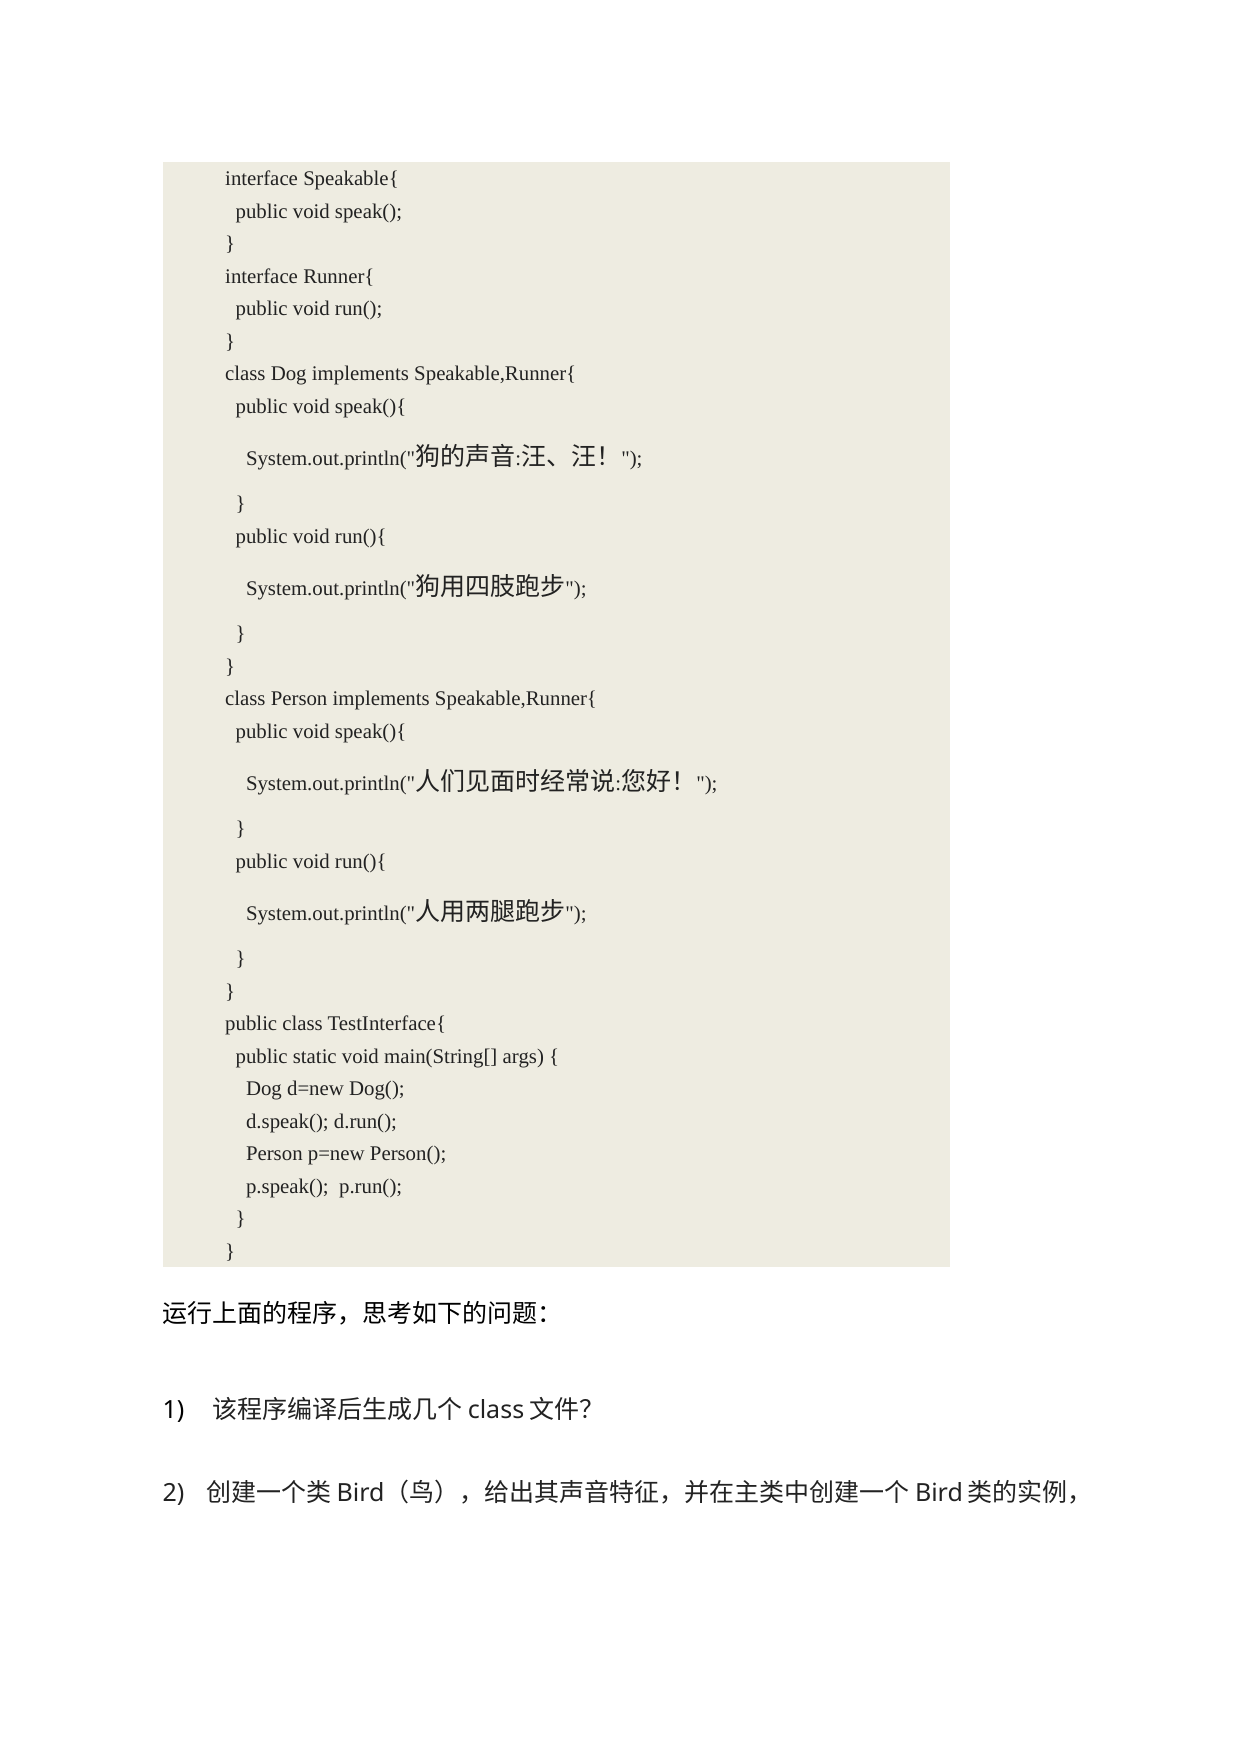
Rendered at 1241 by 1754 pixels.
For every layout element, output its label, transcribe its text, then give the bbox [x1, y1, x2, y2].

list 该程序编译后生成几个class文件？ [162, 1375, 1093, 1440]
table_header interface Speakable{ public void speak(); } interface Runner{ public void run(); } class Dog implements Speakable,Runner{ public void speak(){ System.out.println("狗的声音:汪、汪！"); } public void run(){ System.out.println("狗用四肢跑步"); } } class Person implements Speakable,Runner{ public void speak(){ System.out.println("人们见面时经常说:您好！"); } public void run(){ System.out.println("人用两腿跑步"); } } public class TestInterface{ public static void main(String[] args) { Dog d=new Dog(); d.speak(); d.run(); Person p=new Person(); p.speak(); p.run(); } } [163, 162, 950, 1267]
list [162, 1458, 1093, 1523]
text 运行上面的程序，思考如下的问题： [162, 1279, 1093, 1344]
